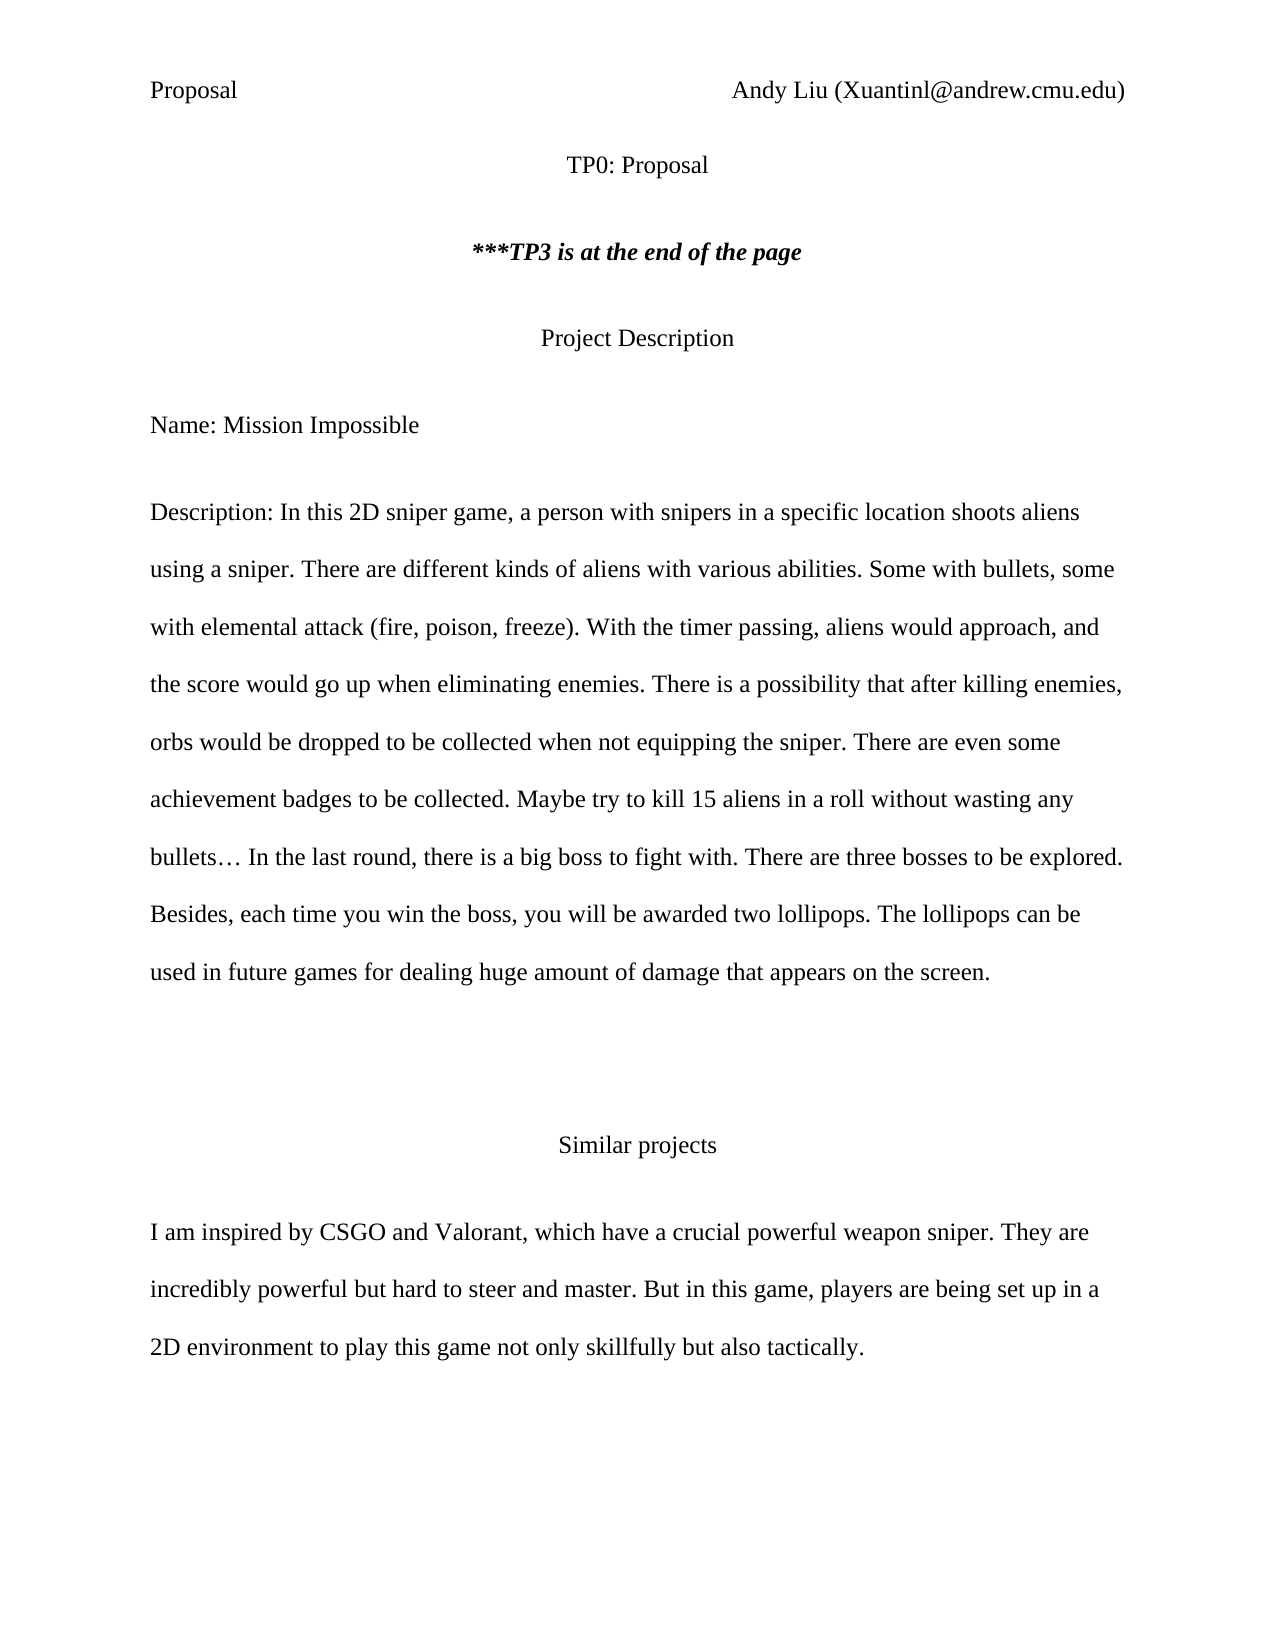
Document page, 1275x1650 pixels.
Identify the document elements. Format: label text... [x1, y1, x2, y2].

text TP0: Proposal [150, 150, 1125, 179]
text Similar projects [150, 1130, 1125, 1159]
text ***TP3 is at the end of the page [150, 237, 1125, 265]
text I am inspired by CSGO and Valorant, which have a crucial powerful weapon sniper. They are incredibly powerful but hard to steer and master. But in this game, players are being set up in a 2D environment to play this game not only skillfully but also tactically. [150, 1217, 1125, 1360]
text Description: In this 2D sniper game, a person with snipers in a specific location shoots aliens using a sniper. There are different kinds of aliens with various abilities. Some with bullets, some with elemental attack (fire, poison, freeze). With the timer passing, aliens would approach, and the score would go up when eliminating enemies. There is a possibility that after killing enemies, orbs would be dropped to be collected when not equipping the sniper. There are even some achievement badges to be collected. Maybe try to kill 15 aliens in a roll without wasting any bullets… In the last round, there is a big boss to fight with. There are three bosses to be explored. Besides, each time you win the boss, you will be awarded two lollipops. The lollipops can be used in future games for dealing huge amount of damage that appears on the screen. [150, 497, 1125, 985]
text Project Description [150, 323, 1125, 352]
text Name: Mission Impossible [150, 410, 1125, 439]
